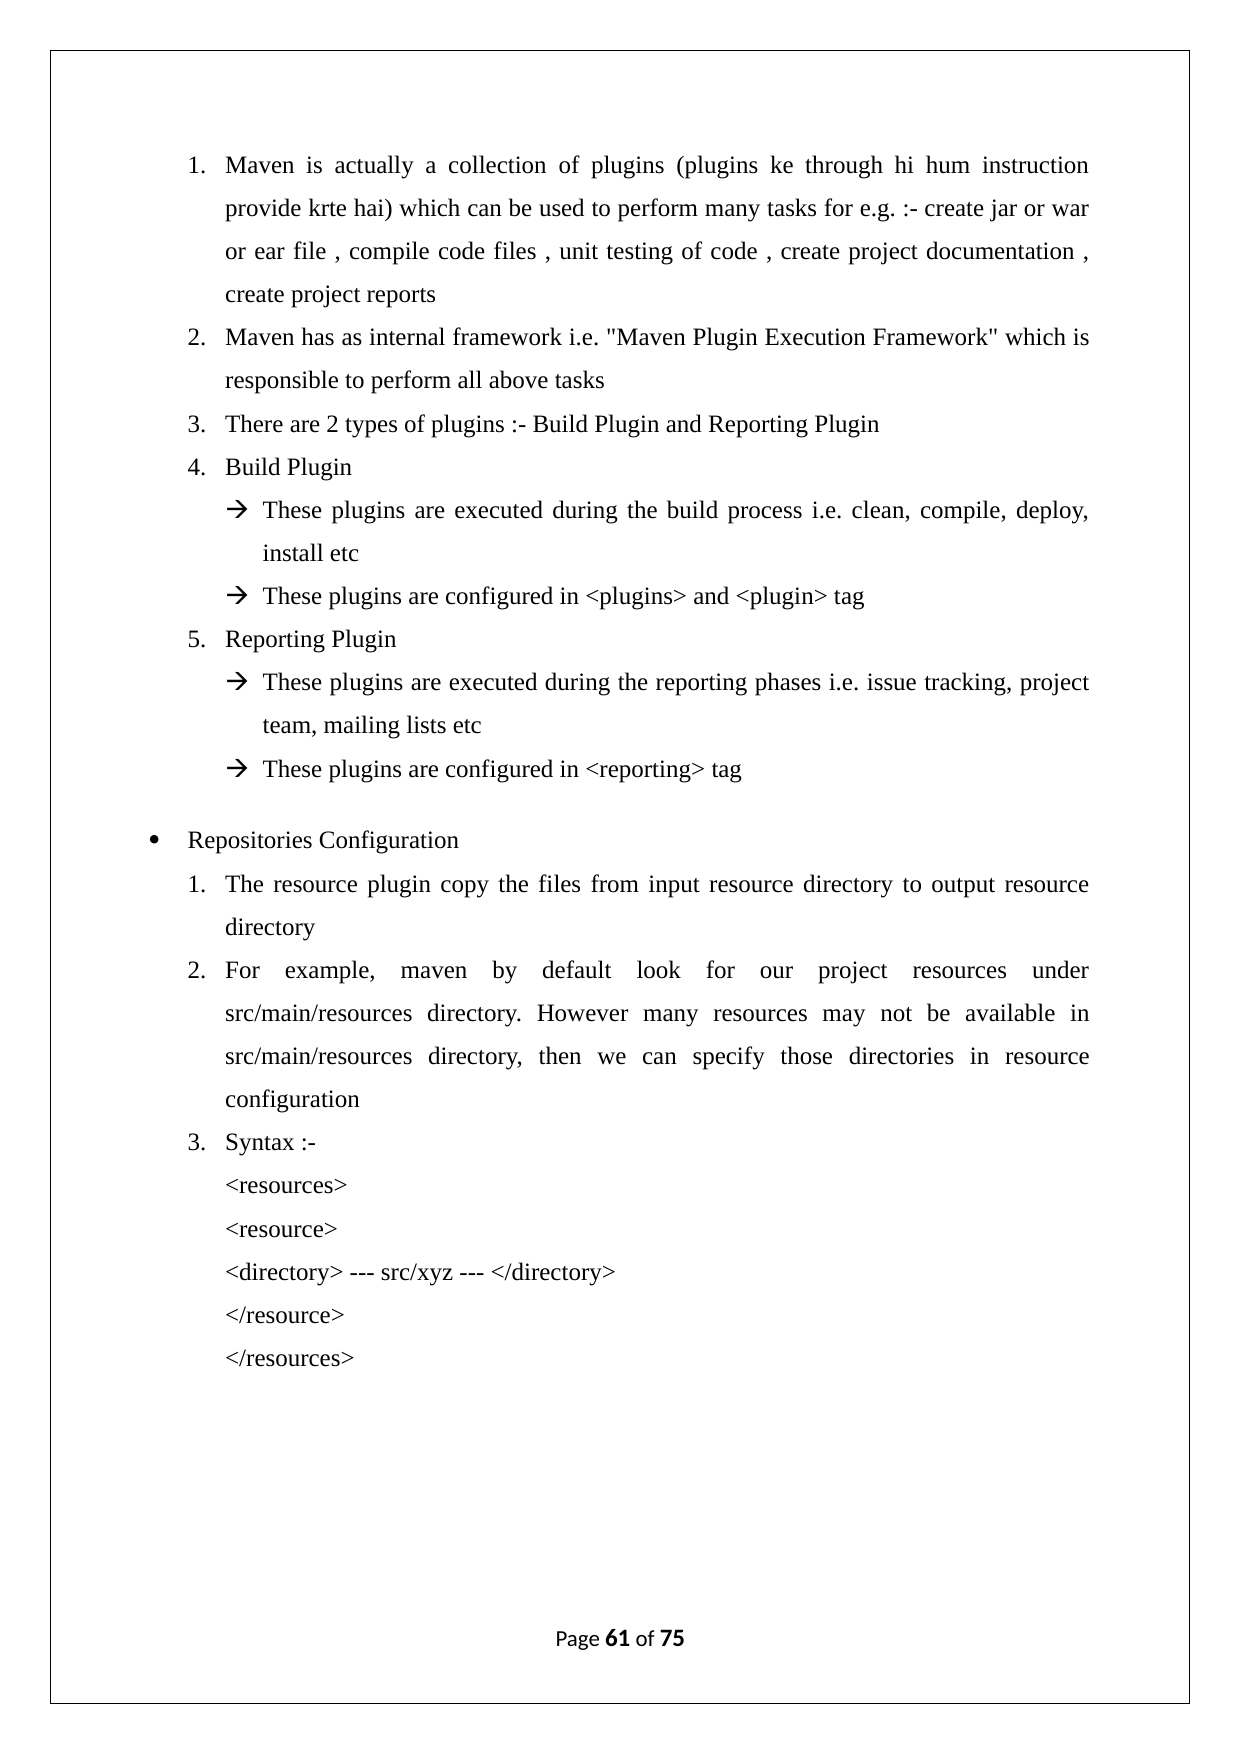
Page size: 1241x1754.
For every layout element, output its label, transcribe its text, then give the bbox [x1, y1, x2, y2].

list <directory> --- src/xyz --- </directory> [225, 1257, 1090, 1286]
list Maven is actually a collection of plugins (plugins ke through hi hum instruction provide krte hai) which can be used to perform many tasks for e.g. :- create jar or war or ear file , compile code files , unit testing of code , create project documentation , create project reports [187, 150, 1090, 308]
list These plugins are configured in <plugins> and <plugin> tag [225, 581, 1090, 610]
list </resource> [225, 1300, 1090, 1329]
list Maven has as internal framework i.e. "Maven Plugin Execution Framework" which is responsible to perform all above tasks [187, 322, 1090, 394]
list The resource plugin copy the files from input resource directory to output resource directory [187, 869, 1090, 941]
list <resource> [225, 1214, 1090, 1242]
list Build Plugin [187, 452, 1090, 481]
list These plugins are configured in <reporting> tag [225, 754, 1090, 782]
list </resources> [225, 1343, 1090, 1372]
list For example, maven by default look for our project resources under src/main/resources directory. However many resources may not be available in src/main/resources directory, then we can specify those directories in resource configuration [187, 955, 1090, 1113]
list Reporting Plugin [187, 624, 1090, 653]
list These plugins are executed during the build process i.e. clean, compile, deploy, install etc [225, 495, 1090, 567]
list There are 2 types of plugins :- Build Plugin and Reporting Plugin [187, 409, 1090, 437]
list <resources> [225, 1171, 1090, 1199]
list These plugins are executed during the reporting phases i.e. issue tracking, project team, mailing lists etc [225, 667, 1090, 739]
list Repositories Configuration [150, 826, 1090, 854]
list Syntax :- [187, 1127, 1090, 1156]
